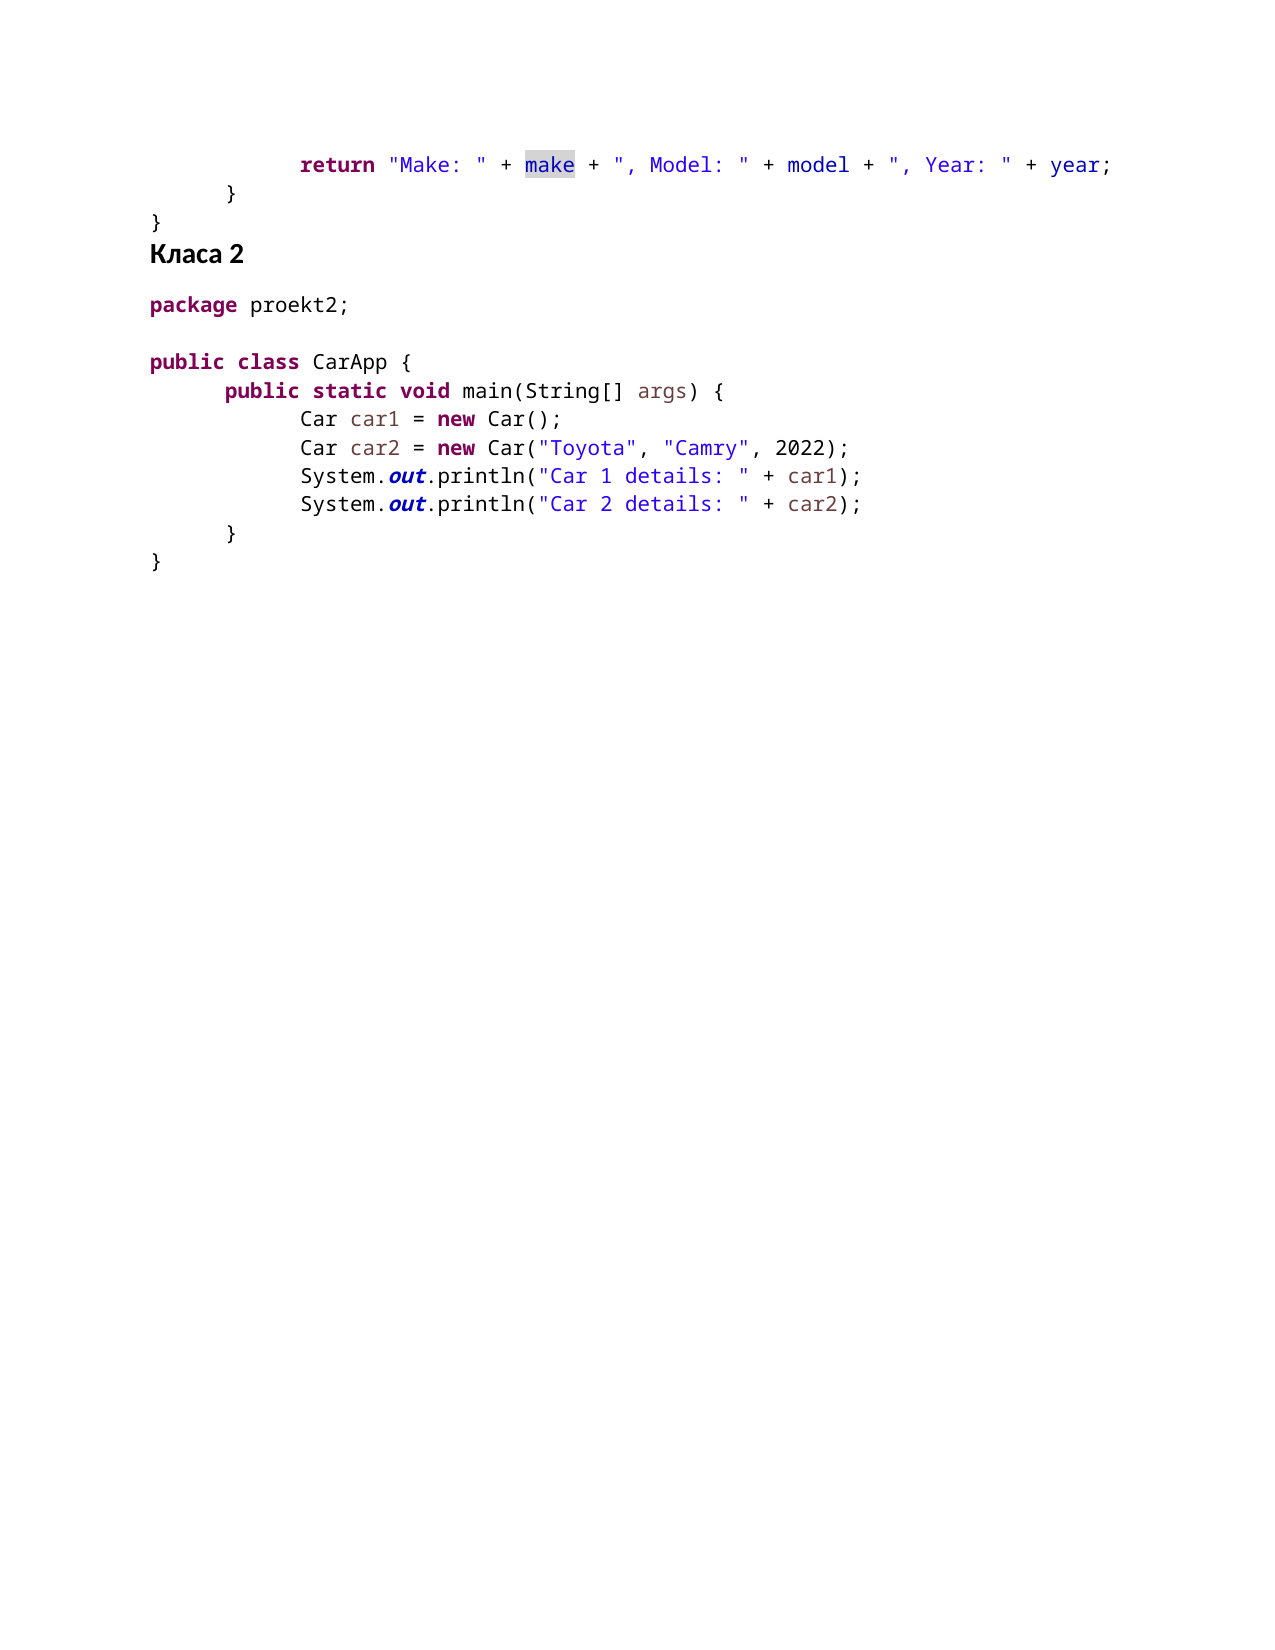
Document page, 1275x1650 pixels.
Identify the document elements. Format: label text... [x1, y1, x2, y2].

text System.out.println("Car 1 details: " + car1); [150, 461, 1125, 489]
text package proekt2; [150, 290, 1125, 319]
text Класа 2 [150, 235, 1125, 271]
text return "Make: " + make + ", Model: " + model + ", Year: " + year; [150, 150, 525, 178]
text Car car2 = new Car("Toyota", "Camry", 2022); [150, 433, 1125, 461]
text } [150, 178, 1125, 207]
text Car car1 = new Car(); [150, 404, 1125, 433]
text public class CarApp { [150, 347, 1125, 376]
text } [150, 207, 1125, 235]
text public static void main(String[] args) { [150, 376, 1125, 404]
text } [150, 546, 1125, 575]
text } [150, 518, 1125, 546]
text return "Make: " + make + ", Model: " + model + ", Year: " + year; [575, 150, 1125, 178]
text System.out.println("Car 2 details: " + car2); [150, 489, 1125, 518]
